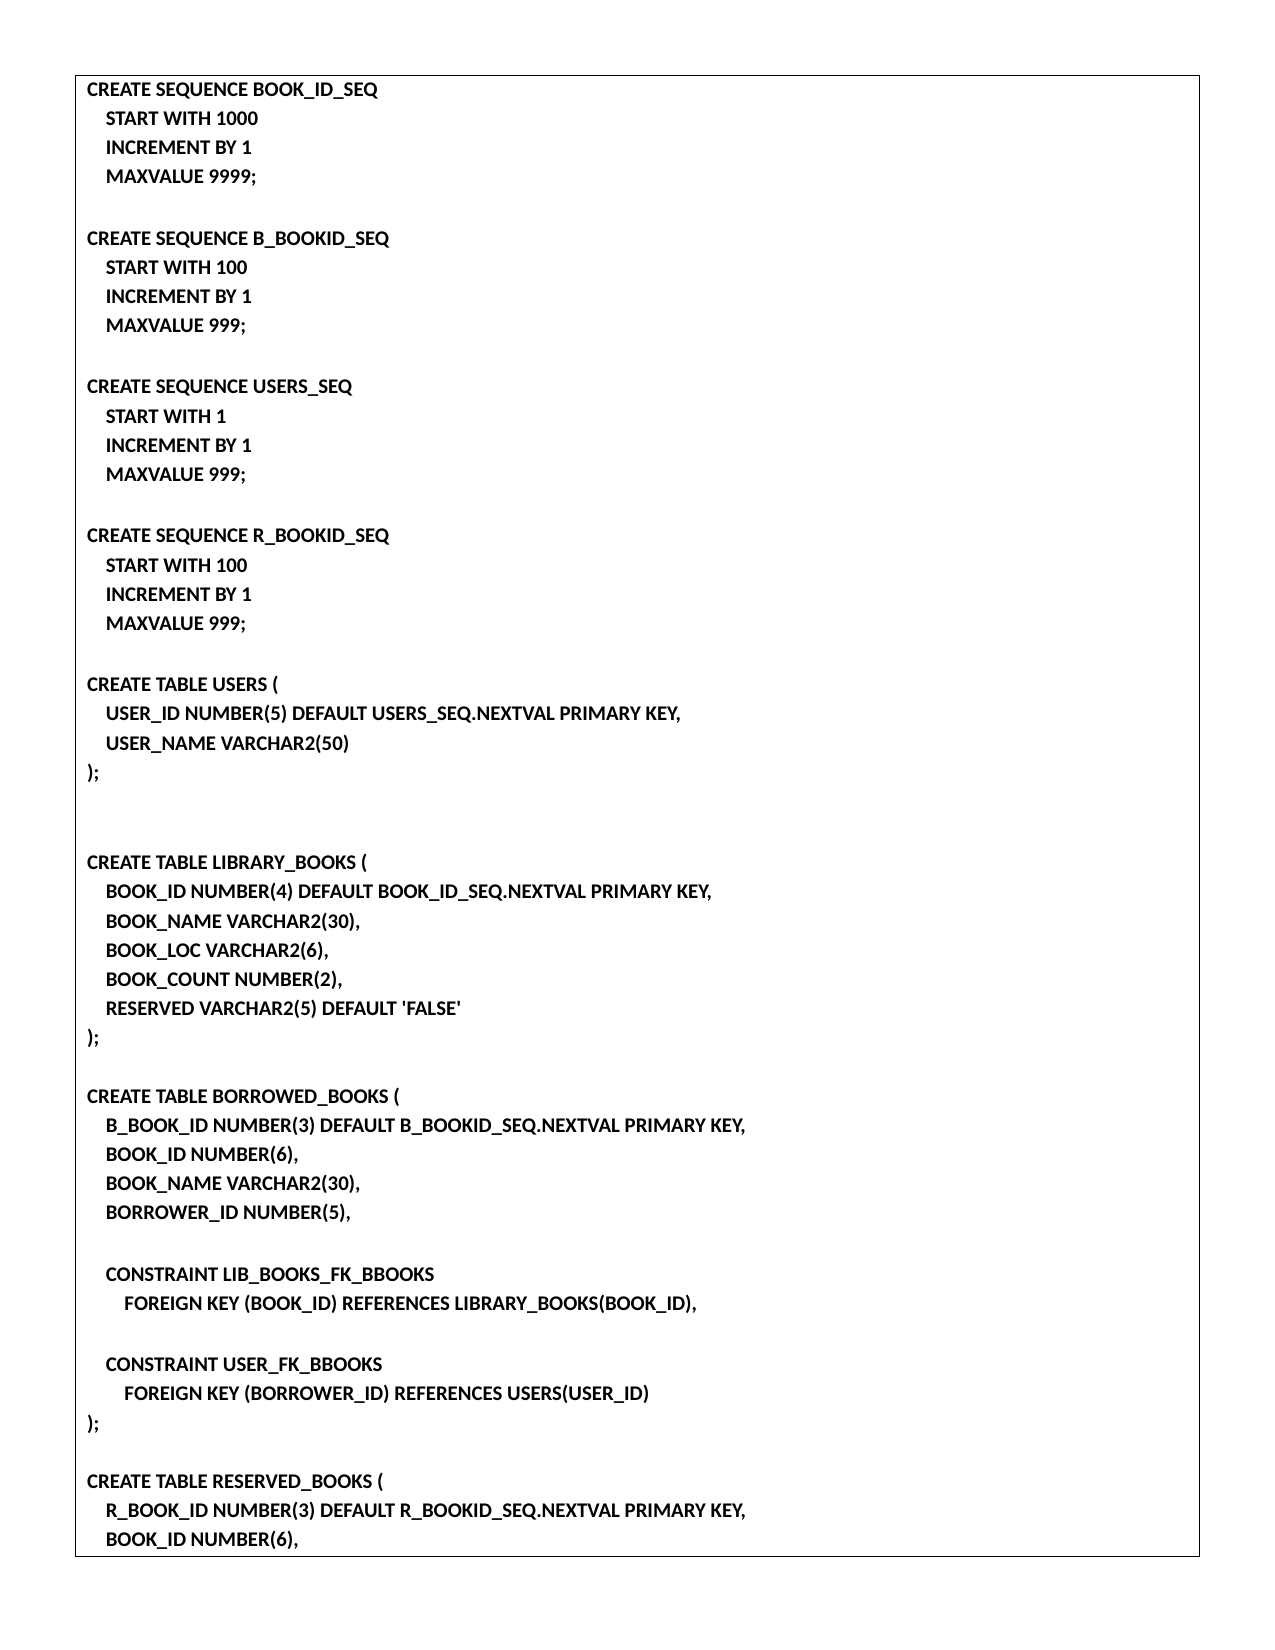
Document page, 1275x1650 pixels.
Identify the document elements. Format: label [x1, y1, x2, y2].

table_header [76, 76, 1199, 1556]
